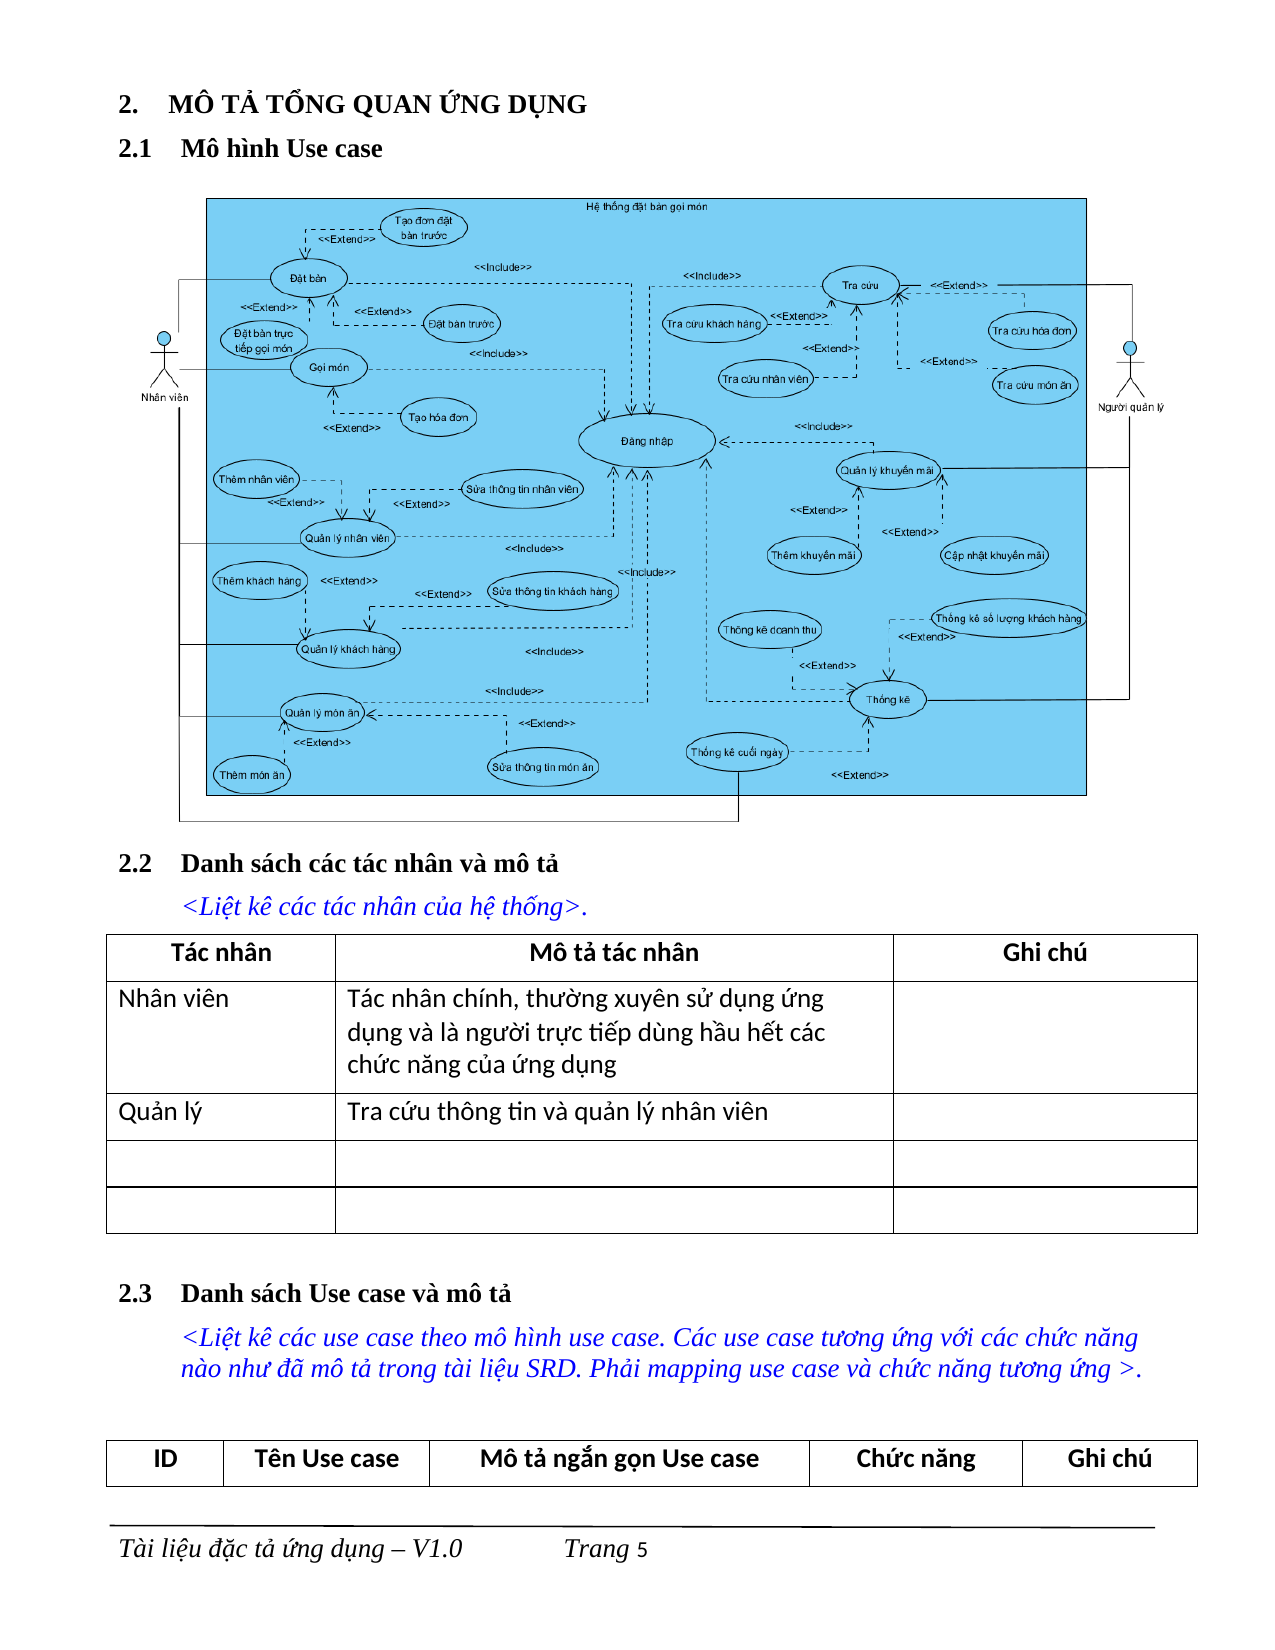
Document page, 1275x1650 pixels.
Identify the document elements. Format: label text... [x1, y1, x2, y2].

table_cell Tác nhân chính, thường xuyên sử dụng ứng dụng và là người trực tiếp dùng hầu hết các chức năng của ứng dụng [336, 982, 893, 1093]
subtitle Danh sách Use case và mô tả [118, 1278, 1186, 1309]
table_cell [894, 1094, 1197, 1140]
table_header Tác nhân [107, 935, 335, 981]
table_cell [336, 1141, 893, 1186]
text <Liệt kê các tác nhân của hệ thống>. [181, 890, 1186, 922]
table_cell Tra cứu thông tin và quản lý nhân viên [336, 1094, 893, 1140]
table_cell [107, 1141, 335, 1186]
table_cell Quản lý [107, 1094, 335, 1140]
text <Liệt kê các use case theo mô hình use case. Các use case tương ứng với các chức năng nào như đã mô tả trong tài liệu SRD. Phải mapping use case và chức năng tương ứng >. [181, 1321, 1186, 1383]
subtitle Mô hình Use case [118, 132, 1186, 163]
table_header Mô tả ngắn gọn Use case [430, 1441, 809, 1486]
table_header Ghi chú [1023, 1441, 1197, 1486]
table_cell [894, 982, 1197, 1093]
table_header Chức năng [810, 1441, 1022, 1486]
table_cell [336, 1188, 893, 1233]
subtitle Danh sách các tác nhân và mô tả [118, 847, 1186, 878]
table_header Ghi chú [894, 935, 1197, 981]
table_header ID [107, 1441, 223, 1486]
picture [118, 176, 1187, 835]
table_cell Nhân viên [107, 982, 335, 1093]
subtitle MÔ TẢ TỔNG QUAN ỨNG DỤNG [118, 89, 1186, 120]
table_cell [107, 1188, 335, 1233]
table_header Mô tả tác nhân [336, 935, 893, 981]
table_cell [894, 1188, 1197, 1233]
table_header Tên Use case [224, 1441, 429, 1486]
table_cell [894, 1141, 1197, 1186]
